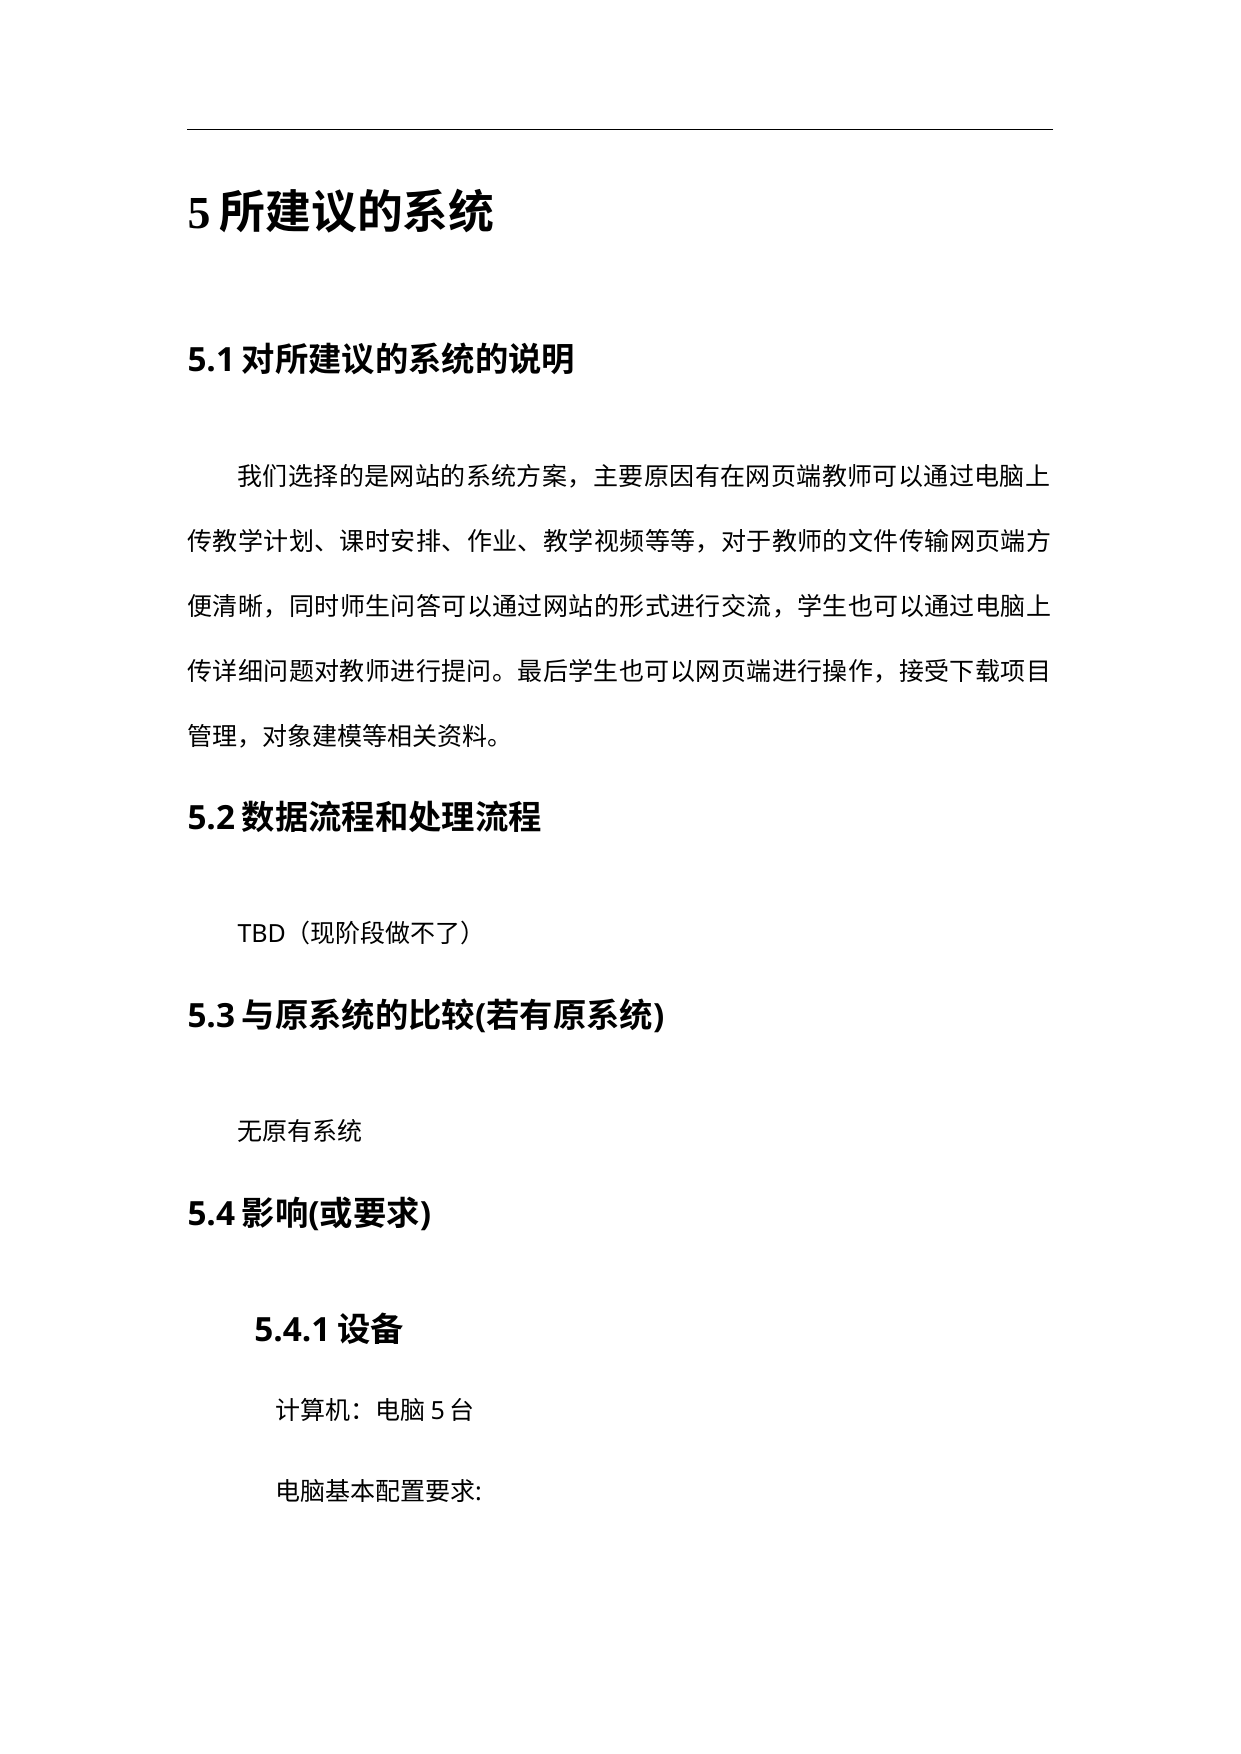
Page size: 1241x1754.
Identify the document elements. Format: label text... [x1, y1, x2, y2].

subtitle 5.4.1设备 [187, 1295, 1053, 1360]
text 电脑基本配置要求: [231, 1457, 1053, 1522]
subtitle 5.3与原系统的比较(若有原系统) [187, 981, 1053, 1046]
subtitle 5所建议的系统 [187, 160, 1053, 257]
subtitle 5.2数据流程和处理流程 [187, 783, 1053, 848]
text 计算机：电脑 5台 [231, 1376, 1053, 1441]
text TBD（现阶段做不了） [187, 899, 1053, 964]
text 无原有系统 [187, 1097, 1053, 1162]
subtitle 5.4影响(或要求) [187, 1178, 1053, 1243]
subtitle 5.1对所建议的系统的说明 [187, 325, 1053, 390]
text 我们选择的是网站的系统方案，主要原因有在网页端教师可以通过电脑上传教学计划、课时安排、作业、教学视频等等，对于教师的文件传输网页端方便清晰，同时师生问答可以通过网站的形式进行交流，学生也可以通过电脑上传详细问题对教师进行提问。最后学生也可以网页端进行操作，接受下载项目管理，对象建模等相关资料。 [187, 442, 1053, 767]
